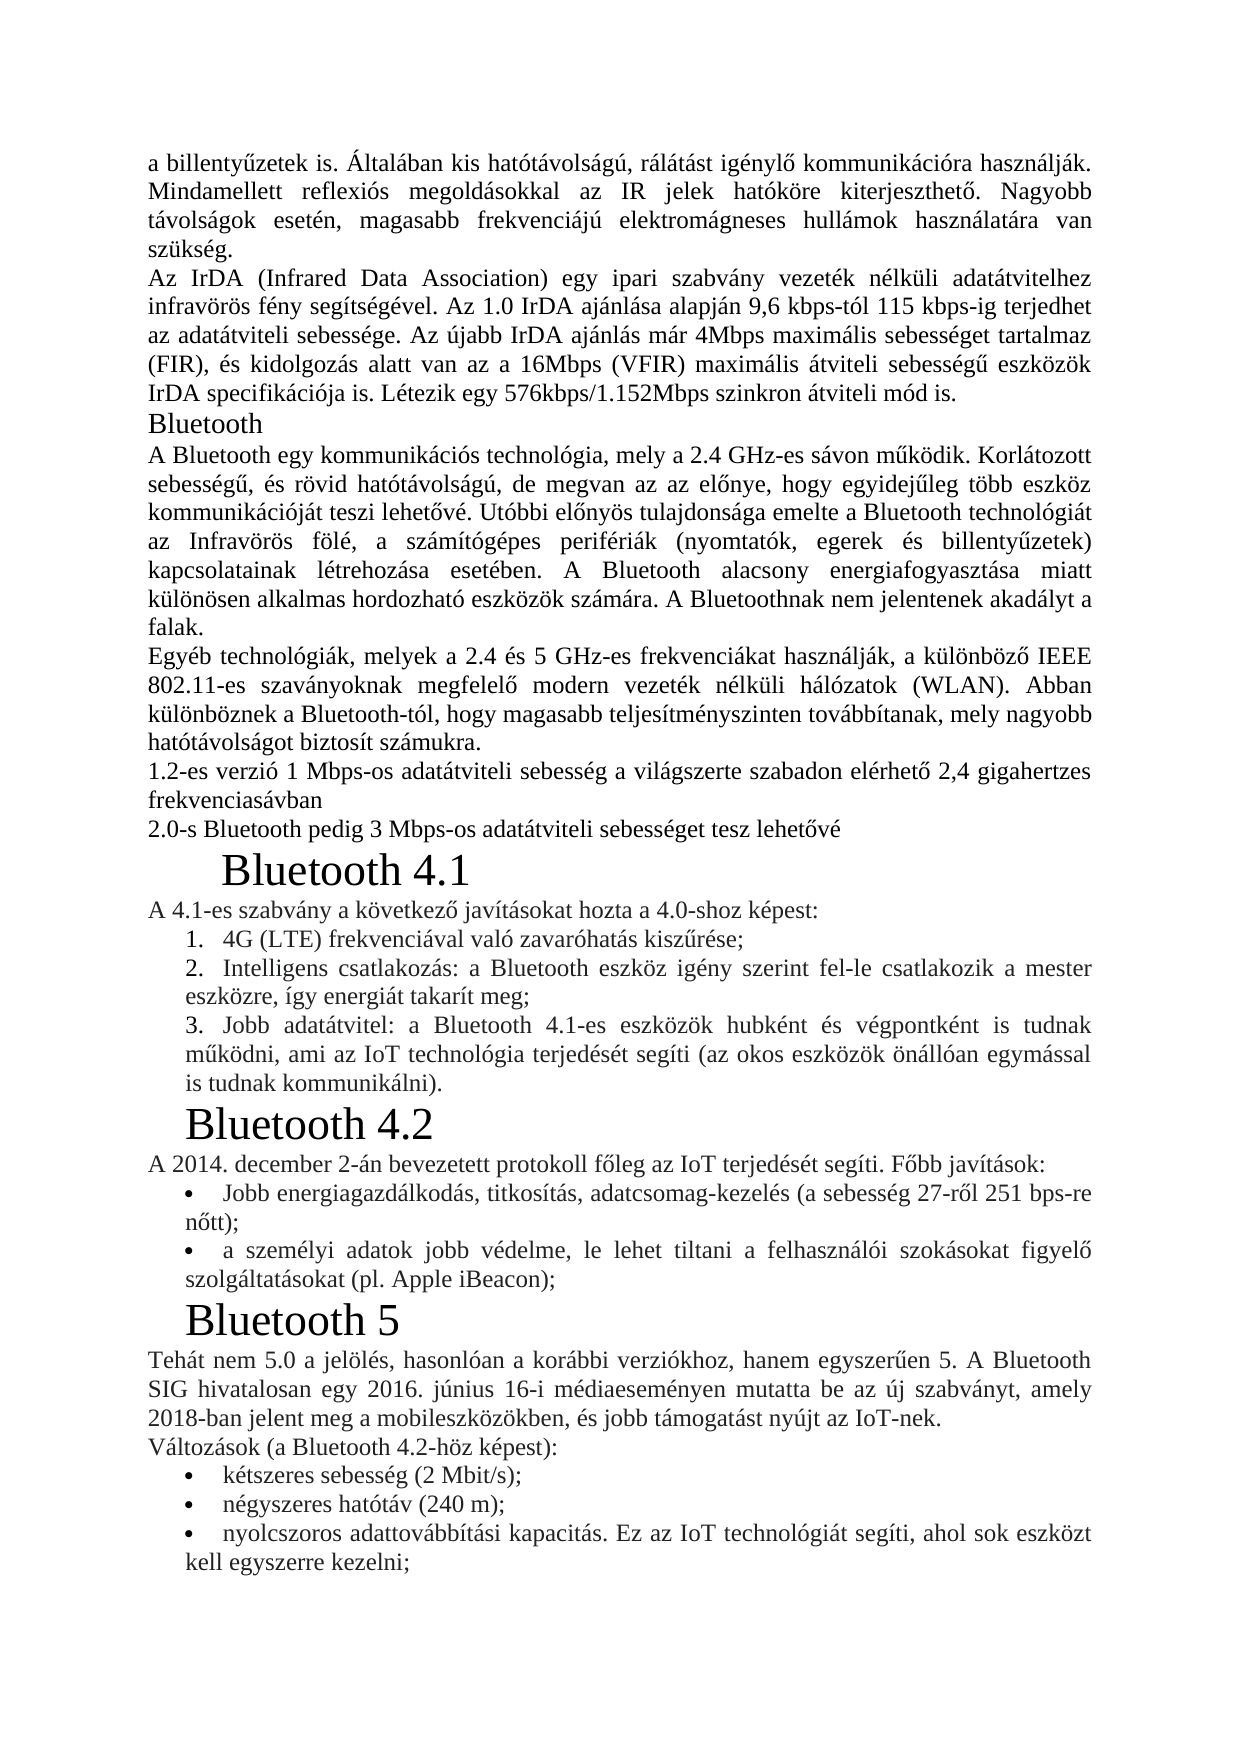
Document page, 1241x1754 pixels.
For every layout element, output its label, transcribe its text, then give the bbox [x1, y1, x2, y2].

list Jobb energiagazdálkodás, titkosítás, adatcsomag-kezelés (a sebesség 27-ről 251 bps-re nőtt); [185, 1178, 1093, 1235]
text A 2014. december 2-án bevezetett protokoll főleg az IoT terjedését segíti. Főbb javítások: [148, 1149, 1093, 1178]
text 2.0-s Bluetooth pedig 3 Mbps-os adatátviteli sebességet tesz lehetővé [148, 814, 1093, 842]
text Bluetooth 5 [148, 1293, 1093, 1346]
text Bluetooth 4.1 [148, 842, 1093, 895]
text Az IrDA (Infrared Data Association) egy ipari szabvány vezeték nélküli adatátvitelhez infravörös fény segítségével. Az 1.0 IrDA ajánlása alapján 9,6 kbps-tól 115 kbps-ig terjedhet az adatátviteli sebessége. Az újabb IrDA ajánlás már 4Mbps maximális sebességet tartalmaz (FIR), és kidolgozás alatt van az a 16Mbps (VFIR) maximális átviteli sebességű eszközök IrDA specifikációja is. Létezik egy 576kbps/1.152Mbps szinkron átviteli mód is. [148, 263, 1093, 406]
text Bluetooth [148, 406, 1093, 440]
text A Bluetooth egy kommunikációs technológia, mely a 2.4 GHz-es sávon működik. Korlátozott sebességű, és rövid hatótávolságú, de megvan az az előnye, hogy egyidejűleg több eszköz kommunikációját teszi lehetővé. Utóbbi előnyös tulajdonsága emelte a Bluetooth technológiát az Infravörös fölé, a számítógépes perifériák (nyomtatók, egerek és billentyűzetek) kapcsolatainak létrehozása esetében. A Bluetooth alacsony energiafogyasztása miatt különösen alkalmas hordozható eszközök számára. A Bluetoothnak nem jelentenek akadályt a falak. [148, 440, 1093, 641]
text Egyéb technológiák, melyek a 2.4 és 5 GHz-es frekvenciákat használják, a különböző IEEE 802.11-es szaványoknak megfelelő modern vezeték nélküli hálózatok (WLAN). Abban különböznek a Bluetooth-tól, hogy magasabb teljesítményszinten továbbítanak, mely nagyobb hatótávolságot biztosít számukra. [148, 641, 1093, 756]
list négyszeres hatótáv (240 m); [185, 1489, 1093, 1518]
list kétszeres sebesség (2 Mbit/s); [185, 1461, 1093, 1489]
text Változások (a Bluetooth 4.2-höz képest): [148, 1432, 1093, 1461]
list a személyi adatok jobb védelme, le lehet tiltani a felhasználói szokásokat figyelő szolgáltatásokat (pl. Apple iBeacon); [185, 1235, 1093, 1293]
list nyolcszoros adattovábbítási kapacitás. Ez az IoT technológiát segíti, ahol sok eszközt kell egyszerre kezelni; [185, 1518, 1093, 1576]
text A 4.1-es szabvány a következő javításokat hozta a 4.0-shoz képest: [148, 895, 1093, 924]
list Jobb adatátvitel: a Bluetooth 4.1-es eszközök hubként és végpontként is tudnak működni, ami az IoT technológia terjedését segíti (az okos eszközök önállóan egymással is tudnak kommunikálni). [185, 1010, 1093, 1096]
text 1.2-es verzió 1 Mbps-os adatátviteli sebesség a világszerte szabadon elérhető 2,4 gigahertzes frekvenciasávban [148, 756, 1093, 814]
list 4G (LTE) frekvenciával való zavaróhatás kiszűrése; [185, 924, 1093, 953]
text Bluetooth 4.2 [148, 1096, 1093, 1149]
list Intelligens csatlakozás: a Bluetooth eszköz igény szerint fel-le csatlakozik a mester eszközre, így energiát takarít meg; [185, 953, 1093, 1010]
